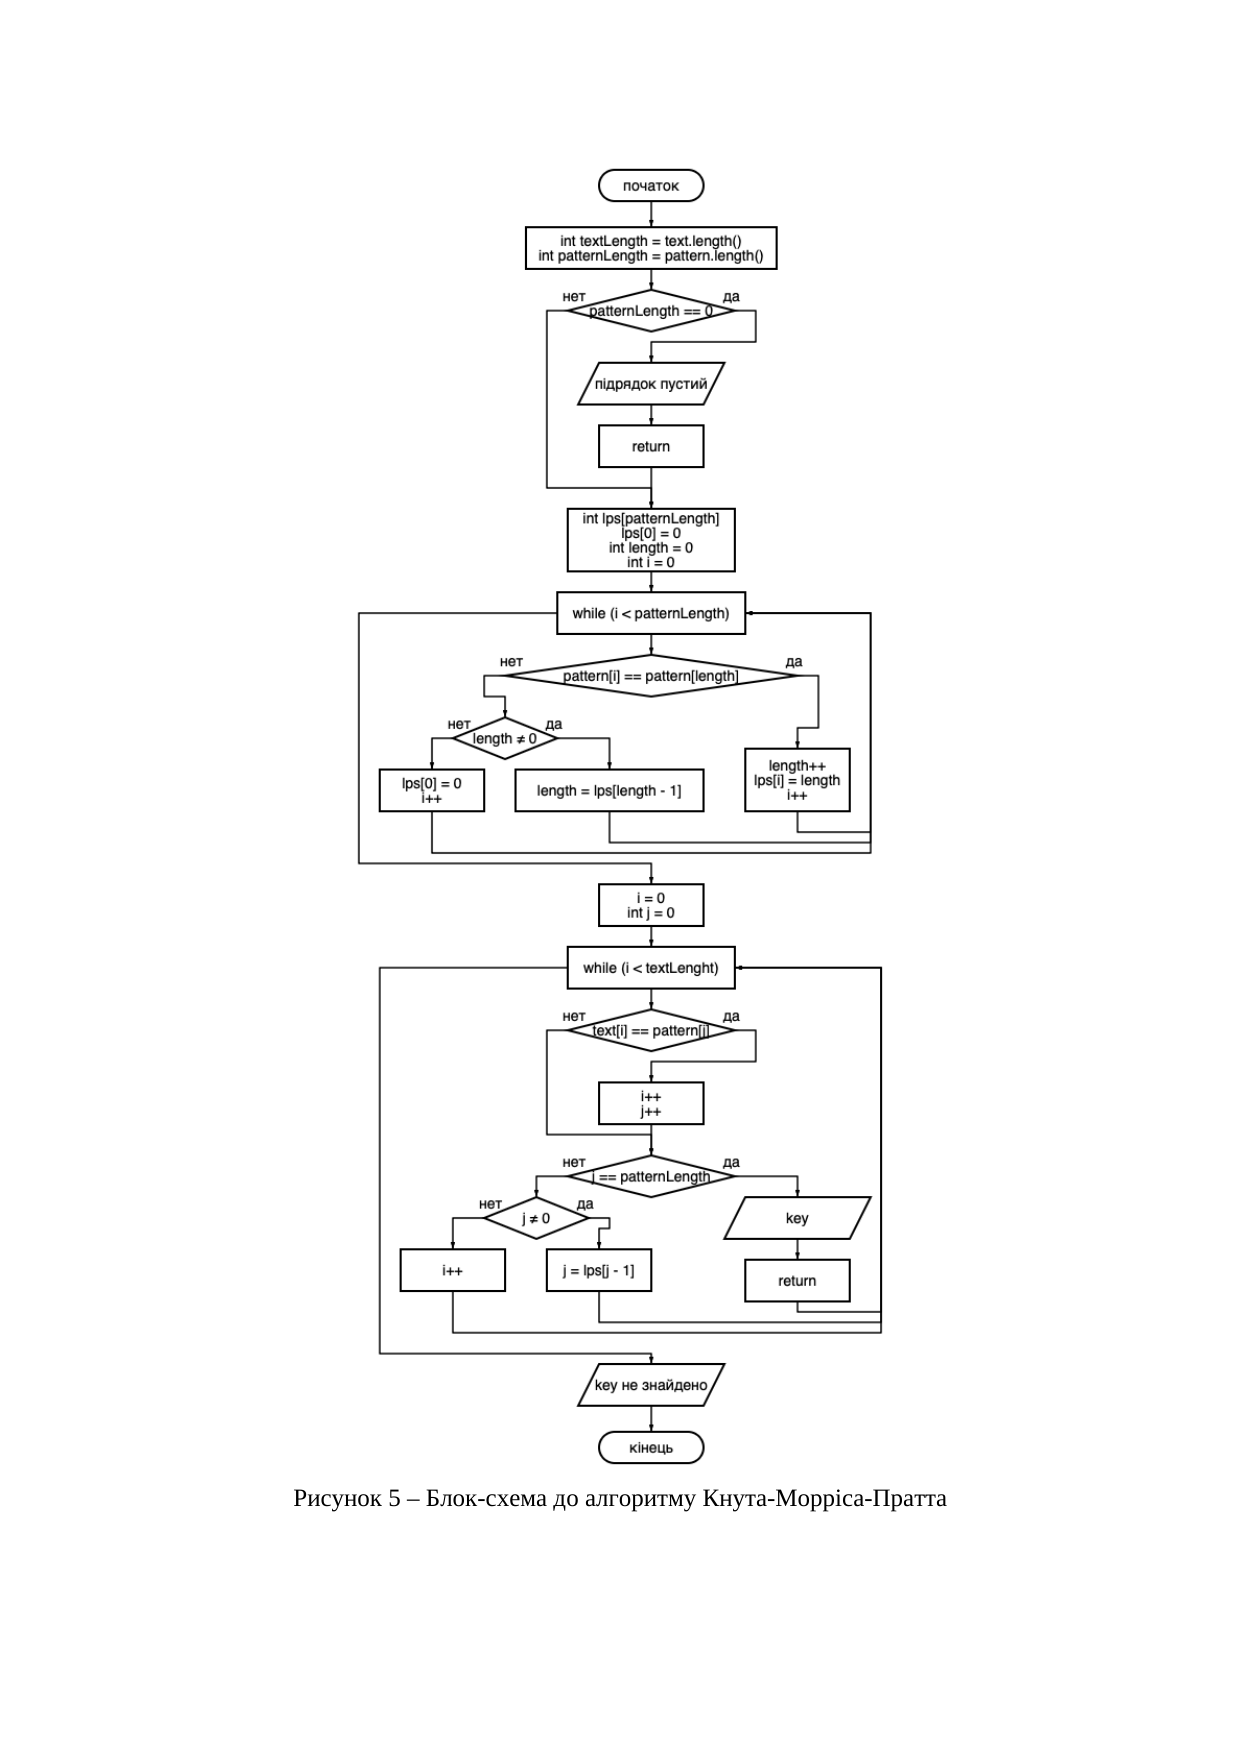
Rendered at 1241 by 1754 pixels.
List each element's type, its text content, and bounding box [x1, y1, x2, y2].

picture [338, 150, 902, 1484]
text Рисунок 5 – Блок-схема до алгоритму Кнута-Морріса-Пратта [150, 1483, 1090, 1512]
